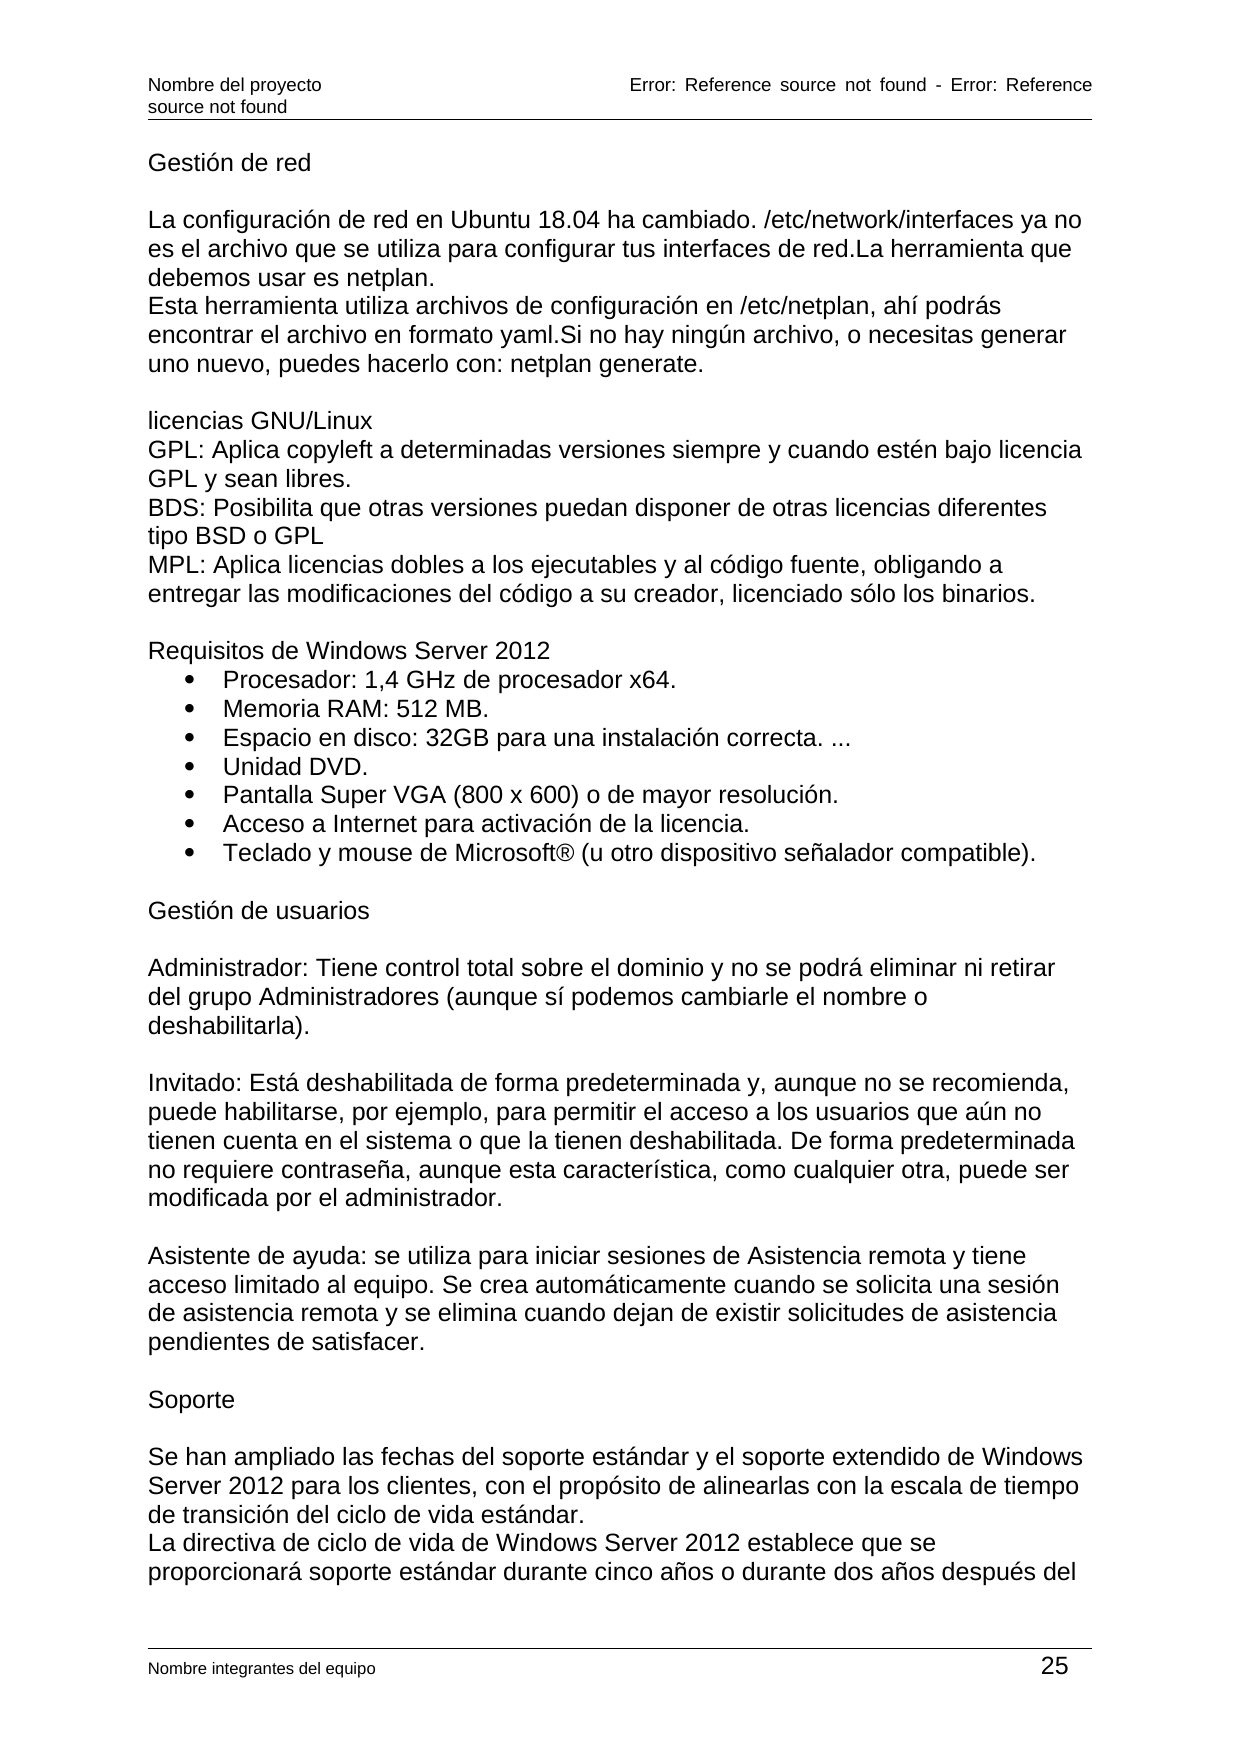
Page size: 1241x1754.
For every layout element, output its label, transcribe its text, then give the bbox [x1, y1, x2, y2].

text BDS: Posibilita que otras versiones puedan disponer de otras licencias diferentes tipo BSD o GPL [148, 493, 1092, 550]
text Se han ampliado las fechas del soporte estándar y el soporte extendido de Windows Server 2012 para los clientes, con el propósito de alinearlas con la escala de tiempo de transición del ciclo de vida estándar. [148, 1442, 1092, 1528]
list Memoria RAM: 512 MB. [185, 694, 1092, 723]
list Teclado y mouse de Microsoft® (u otro dispositivo señalador compatible). [185, 838, 1092, 867]
list Espacio en disco: 32GB para una instalación correcta. ... [185, 723, 1092, 752]
text GPL: Aplica copyleft a determinadas versiones siempre y cuando estén bajo licencia GPL y sean libres. [148, 435, 1092, 493]
text Soporte [148, 1384, 1092, 1413]
text La configuración de red en Ubuntu 18.04 ha cambiado. /etc/network/interfaces ya no es el archivo que se utiliza para configurar tus interfaces de red.La herramienta que debemos usar es netplan. [148, 205, 1092, 291]
list Procesador: 1,4 GHz de procesador x64. [185, 665, 1092, 694]
text licencias GNU/Linux [148, 406, 1092, 435]
list Unidad DVD. [185, 752, 1092, 781]
text Administrador: Tiene control total sobre el dominio y no se podrá eliminar ni retirar del grupo Administradores (aunque sí podemos cambiarle el nombre o deshabilitarla). [148, 953, 1092, 1039]
text Invitado: Está deshabilitada de forma predeterminada y, aunque no se recomienda, puede habilitarse, por ejemplo, para permitir el acceso a los usuarios que aún no tienen cuenta en el sistema o que la tienen deshabilitada. De forma predeterminada no requiere contraseña, aunque esta característica, como cualquier otra, puede ser modificada por el administrador. [148, 1068, 1092, 1212]
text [148, 1528, 1092, 1586]
text Esta herramienta utiliza archivos de configuración en /etc/netplan, ahí podrás encontrar el archivo en formato yaml.Si no hay ningún archivo, o necesitas generar uno nuevo, puedes hacerlo con: netplan generate. [148, 291, 1092, 378]
text Requisitos de Windows Server 2012 [148, 636, 1092, 665]
text MPL: Aplica licencias dobles a los ejecutables y al código fuente, obligando a entregar las modificaciones del código a su creador, licenciado sólo los binarios. [148, 550, 1092, 608]
list Acceso a Internet para activación de la licencia. [185, 809, 1092, 838]
text Asistente de ayuda: se utiliza para iniciar sesiones de Asistencia remota y tiene acceso limitado al equipo. Se crea automáticamente cuando se solicita una sesión de asistencia remota y se elimina cuando dejan de existir solicitudes de asistencia pendientes de satisfacer. [148, 1241, 1092, 1356]
text Gestión de red [148, 148, 1092, 176]
list Pantalla Super VGA (800 x 600) o de mayor resolución. [185, 781, 1092, 809]
text Gestión de usuarios [148, 896, 1092, 924]
